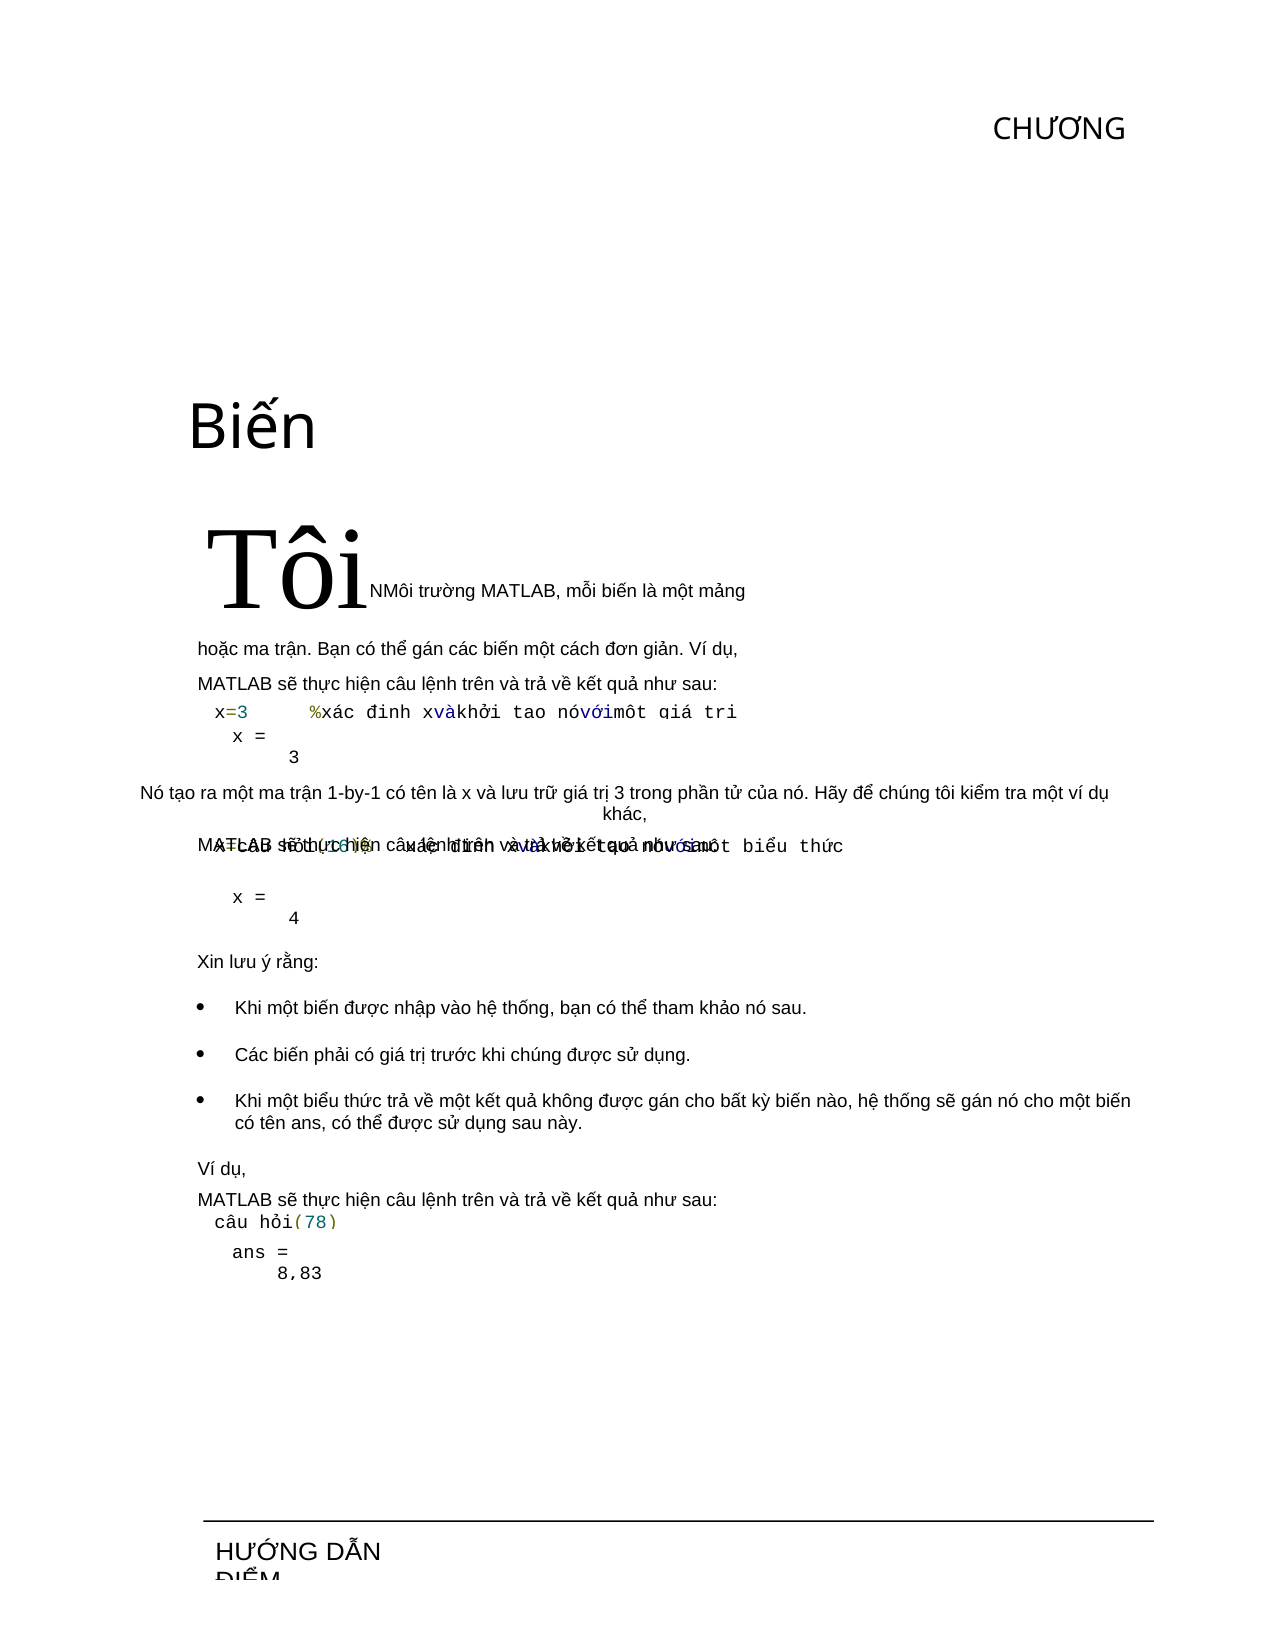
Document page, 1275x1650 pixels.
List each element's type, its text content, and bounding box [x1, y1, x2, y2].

text TôiNMôi trường MATLAB, mỗi biến là một mảng hoặc ma trận. Bạn có thể gán các biến một cách đơn giản. Ví dụ, [197, 487, 772, 660]
list Khi một biến được nhập vào hệ thống, bạn có thể tham khảo nó sau. [197, 997, 1275, 1019]
text Nó tạo ra một ma trận 1-by-1 có tên là x và lưu trữ giá trị 3 trong phần tử của nó. Hãy để chúng tôi kiểm tra một ví dụ khác, [133, 781, 1116, 824]
text MATLAB sẽ thực hiện câu lệnh trên và trả về kết quả như sau: [197, 834, 1275, 855]
text MATLAB sẽ thực hiện câu lệnh trên và trả về kết quả như sau: [197, 673, 1275, 694]
text Biến [187, 382, 1275, 467]
text Xin lưu ý rằng: [197, 951, 1275, 972]
text MATLAB sẽ thực hiện câu lệnh trên và trả về kết quả như sau: [197, 1189, 1275, 1211]
text Ví dụ, [197, 1158, 1275, 1180]
list Khi một biểu thức trả về một kết quả không được gán cho bất kỳ biến nào, hệ thống sẽ gán nó cho một biến có tên ans, có thể được sử dụng sau này. [197, 1090, 1150, 1133]
list Các biến phải có giá trị trước khi chúng được sử dụng. [197, 1044, 1275, 1066]
text CHƯƠNG [0, 107, 1126, 148]
